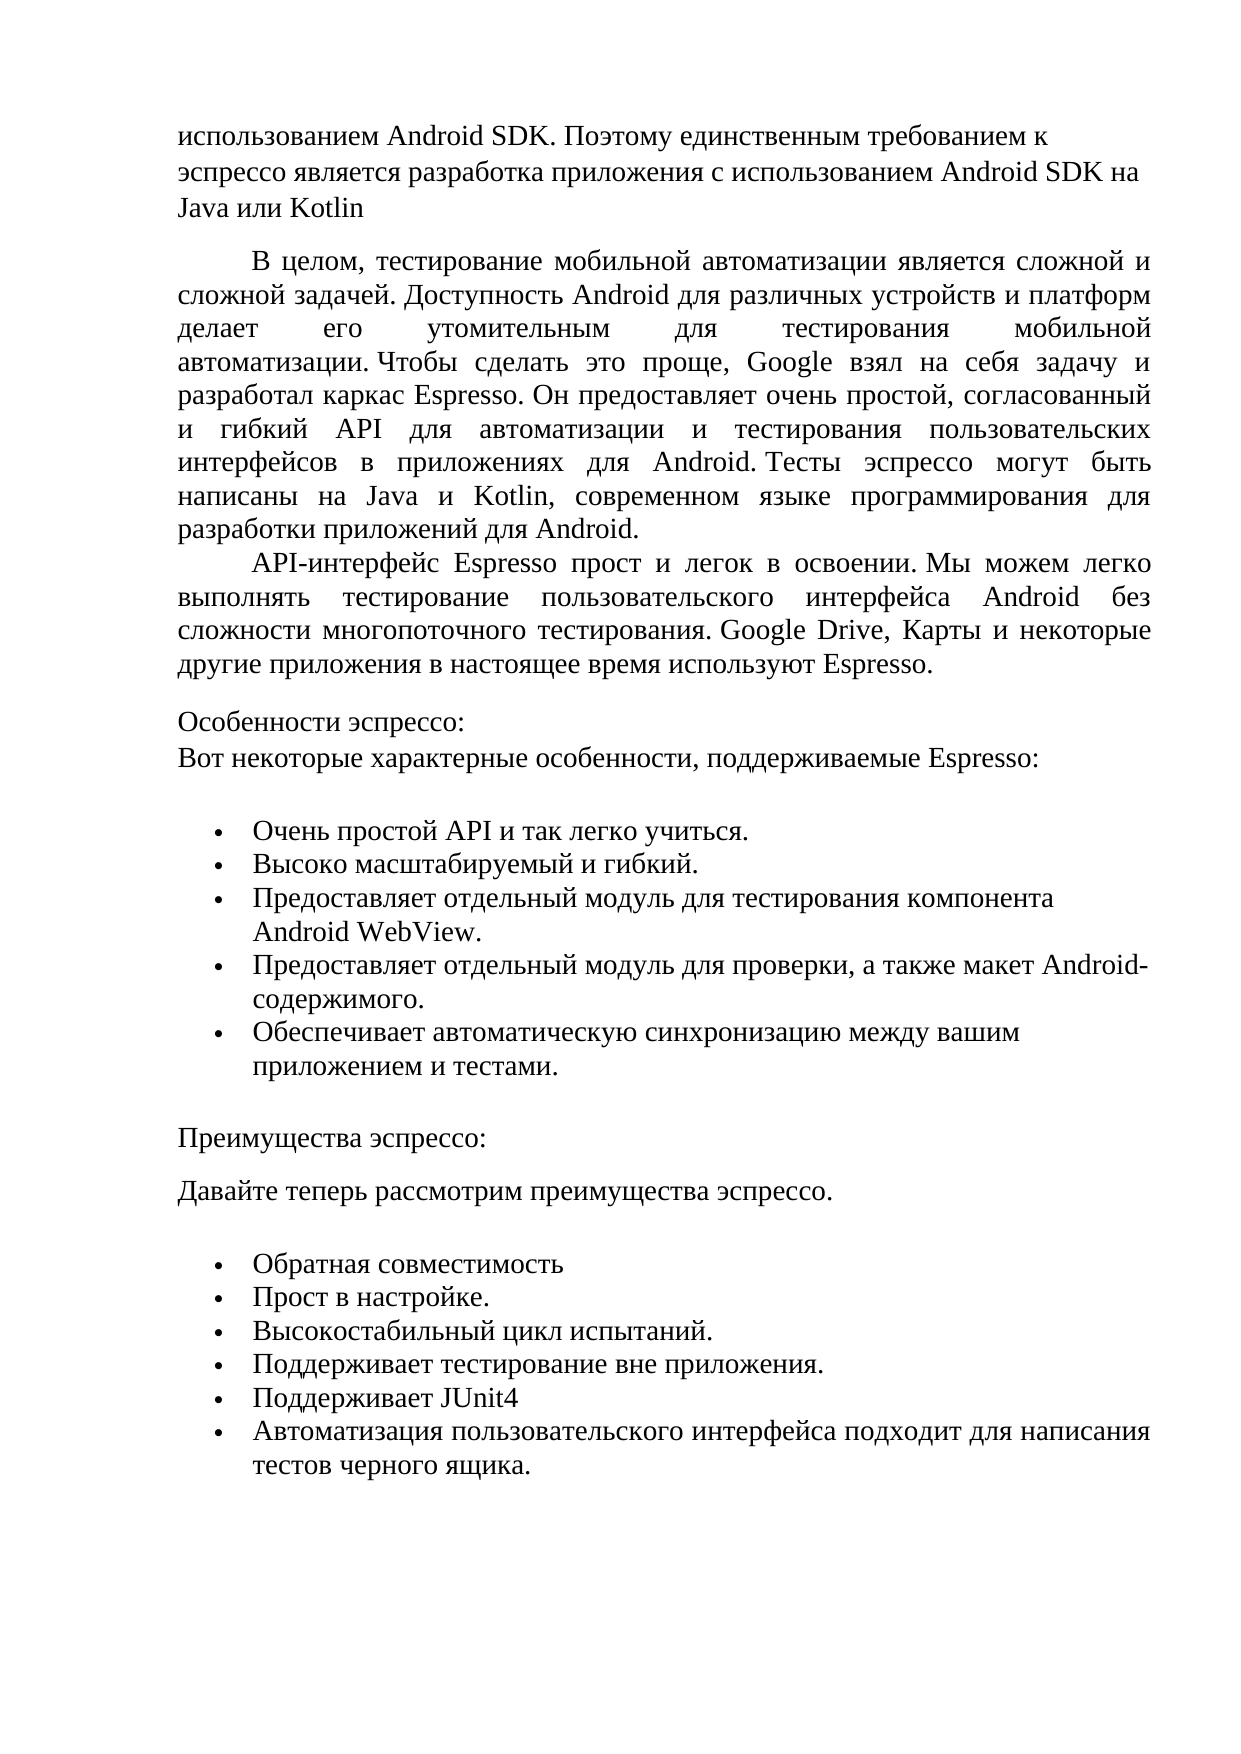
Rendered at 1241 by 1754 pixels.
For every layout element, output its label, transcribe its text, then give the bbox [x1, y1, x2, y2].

list Обратная совместимость [215, 1246, 1152, 1279]
list Предоставляет отдельный модуль для проверки, а также макет Android-содержимого. [215, 947, 1152, 1014]
list Поддерживает тестирование вне приложения. [215, 1346, 1152, 1380]
list Обеспечивает автоматическую синхронизацию между вашим приложением и тестами. [215, 1014, 1152, 1081]
text Преимущества эспрессо: [177, 1120, 1152, 1154]
text Вот некоторые характерные особенности, поддерживаемые Espresso: [177, 740, 1152, 774]
list Высокостабильный цикл испытаний. [215, 1313, 1152, 1346]
list Предоставляет отдельный модуль для тестирования компонента Android WebView. [215, 880, 1152, 947]
list Очень простой API и так легко учиться. [215, 813, 1152, 847]
list Автоматизация пользовательского интерфейса подходит для написания тестов черного ящика. [215, 1413, 1152, 1481]
text API-интерфейс Espresso прост и легок в освоении. Мы можем легко выполнять тестирование пользовательского интерфейса Android без сложности многопоточного тестирования. Google Drive, Карты и некоторые другие приложения в настоящее время используют Espresso. [177, 545, 1152, 679]
list Прост в настройке. [215, 1279, 1152, 1313]
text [177, 118, 1152, 224]
text Давайте теперь рассмотрим преимущества эспрессо. [177, 1173, 1152, 1207]
text Особенности эспрессо: [177, 704, 1152, 738]
text В целом, тестирование мобильной автоматизации является сложной и сложной задачей. Доступность Android для различных устройств и платформ делает его утомительным для тестирования мобильной автоматизации. Чтобы сделать это проще, Google взял на себя задачу и разработал каркас Espresso. Он предоставляет очень простой, согласованный и гибкий API для автоматизации и тестирования пользовательских интерфейсов в приложениях для Android. Тесты эспрессо могут быть написаны на Java и Kotlin, современном языке программирования для разработки приложений для Android. [177, 243, 1152, 545]
list Поддерживает JUnit4 [215, 1380, 1152, 1413]
list Высоко масштабируемый и гибкий. [215, 847, 1152, 880]
